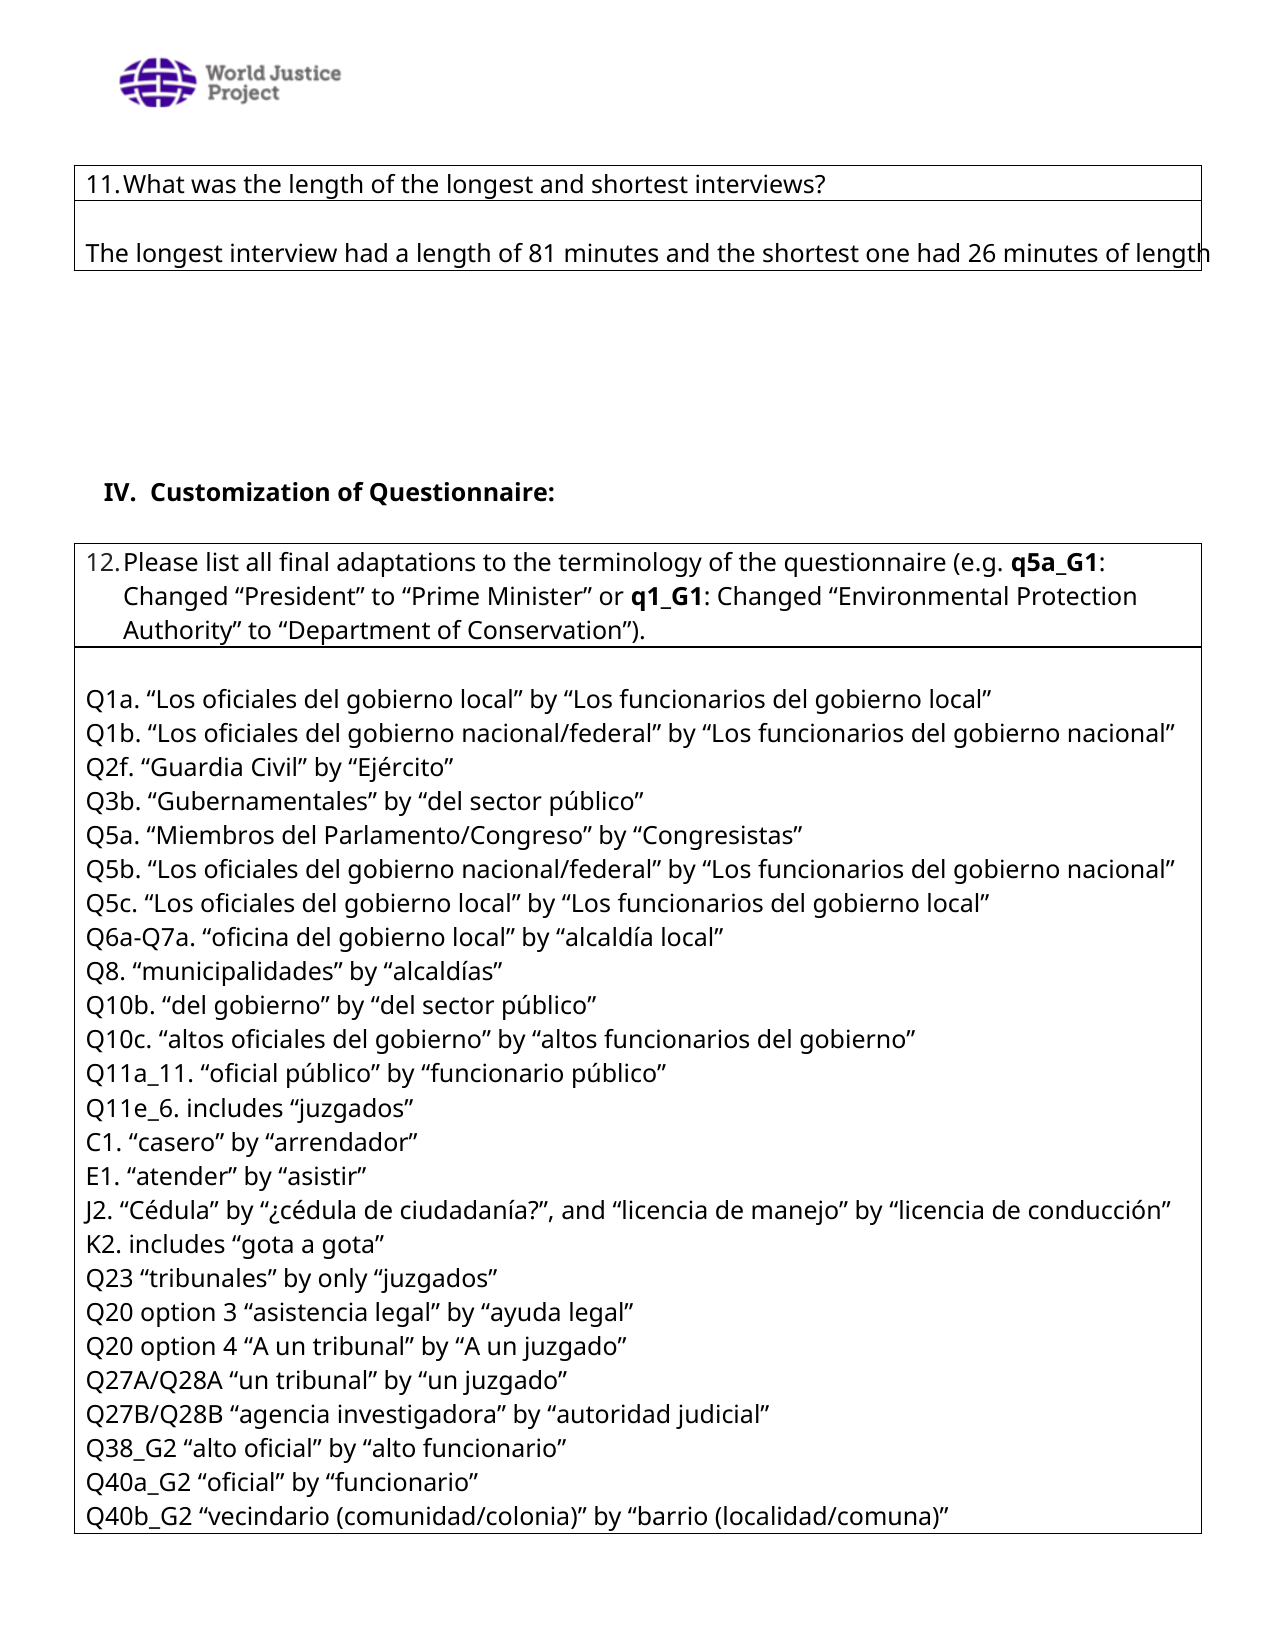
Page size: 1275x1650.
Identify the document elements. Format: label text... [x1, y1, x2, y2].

table_cell The longest interview had a length of 81 minutes and the shortest one had 26 minutes of length [75, 201, 1201, 269]
picture [103, 45, 357, 121]
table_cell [75, 648, 1201, 1533]
table_header What was the length of the longest and shortest interviews? [75, 166, 1201, 200]
list Customization of Questionnaire: [103, 475, 1171, 509]
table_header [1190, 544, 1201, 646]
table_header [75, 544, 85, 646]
